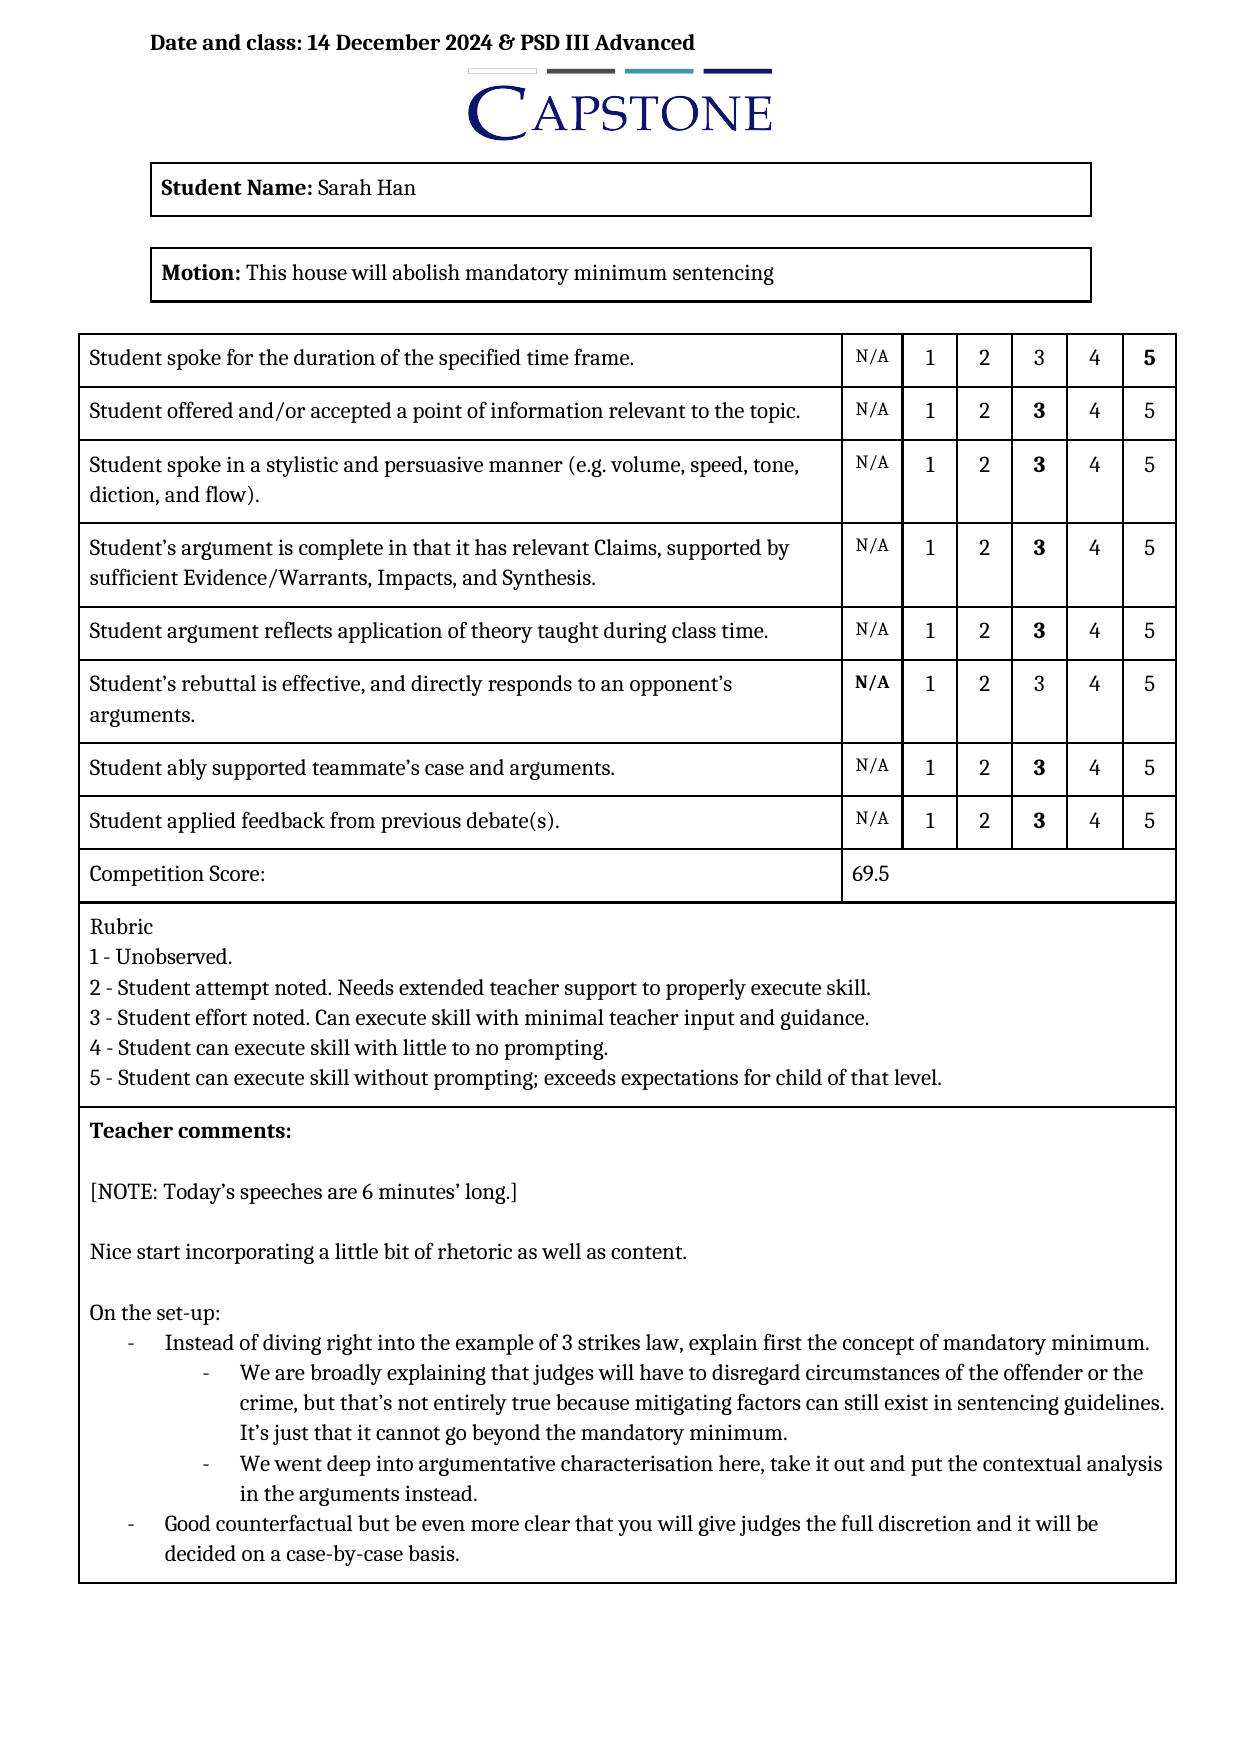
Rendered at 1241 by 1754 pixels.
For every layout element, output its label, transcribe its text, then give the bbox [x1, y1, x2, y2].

table_cell N/A [843, 441, 901, 522]
table_cell Student’s argument is complete in that it has relevant Claims, supported by sufficient Evidence/Warrants, Impacts, and Synthesis. [80, 524, 841, 606]
table_cell N/A [843, 661, 901, 742]
table_cell 1 [904, 608, 956, 659]
table_cell 2 [958, 388, 1011, 439]
table_cell Student ably supported teammate’s case and arguments. [80, 744, 841, 795]
table_cell 2 [958, 744, 1011, 795]
table_cell 4 [1068, 797, 1122, 848]
table_cell 4 [1068, 744, 1122, 795]
table_cell Rubric 1 - Unobserved. 2 - Student attempt noted. Needs extended teacher support to properly execute skill. 3 - Student effort noted. Can execute skill with minimal teacher input and guidance. 4 - Student can execute skill with little to no prompting. 5 - Student can execute skill without prompting; exceeds expectations for child of that level. [80, 904, 1175, 1106]
table_cell Student argument reflects application of theory taught during class time. [80, 608, 841, 659]
table_cell 1 [904, 661, 956, 742]
table_cell 1 [904, 744, 956, 795]
table_cell 3 [1013, 661, 1066, 742]
table_cell N/A [843, 608, 901, 659]
table_cell 2 [958, 524, 1011, 606]
table_header 1 [904, 335, 956, 386]
table_cell 3 [1013, 441, 1066, 522]
table_cell 4 [1068, 608, 1122, 659]
table_cell 5 [1124, 661, 1175, 742]
table_cell 3 [1013, 797, 1066, 848]
table_cell 1 [904, 524, 956, 606]
table_cell Competition Score: [80, 850, 841, 901]
table_cell Student’s rebuttal is effective, and directly responds to an opponent’s arguments. [80, 661, 841, 742]
table_cell 2 [958, 661, 1011, 742]
table_cell 3 [1013, 388, 1066, 439]
table_header Motion: This house will abolish mandatory minimum sentencing [152, 249, 1090, 300]
table_cell 5 [1124, 388, 1175, 439]
table_cell 3 [1013, 608, 1066, 659]
table_cell 4 [1068, 661, 1122, 742]
table_cell 2 [958, 797, 1011, 848]
table_cell N/A [843, 744, 901, 795]
table_cell N/A [843, 388, 901, 439]
table_cell 5 [1124, 441, 1175, 522]
table_cell 4 [1068, 441, 1122, 522]
table_header 5 [1124, 335, 1175, 386]
table_cell Student spoke in a stylistic and persuasive manner (e.g. volume, speed, tone, diction, and flow). [80, 441, 841, 522]
table_cell 5 [1124, 744, 1175, 795]
table_header Student Name: Sarah Han [152, 164, 1090, 215]
table_header 2 [958, 335, 1011, 386]
table_cell 1 [904, 441, 956, 522]
table_cell 1 [904, 388, 956, 439]
picture [460, 60, 781, 147]
table_cell 4 [1068, 524, 1122, 606]
table_header Student spoke for the duration of the specified time frame. [80, 335, 841, 386]
table_cell 1 [904, 797, 956, 848]
table_cell 5 [1124, 524, 1175, 606]
table_cell 2 [958, 441, 1011, 522]
table_cell 4 [1068, 388, 1122, 439]
table_cell 2 [958, 608, 1011, 659]
table_cell 5 [1124, 797, 1175, 848]
table_header N/A [843, 335, 901, 386]
table_header 3 [1013, 335, 1066, 386]
table_cell Student offered and/or accepted a point of information relevant to the topic. [80, 388, 841, 439]
table_cell 69.5 [843, 850, 1175, 901]
table_cell N/A [843, 797, 901, 848]
table_header 4 [1068, 335, 1122, 386]
table_cell N/A [843, 524, 901, 606]
table_cell 3 [1013, 744, 1066, 795]
table_cell Student applied feedback from previous debate(s). [80, 797, 841, 848]
table_cell 3 [1013, 524, 1066, 606]
table_cell 5 [1124, 608, 1175, 659]
